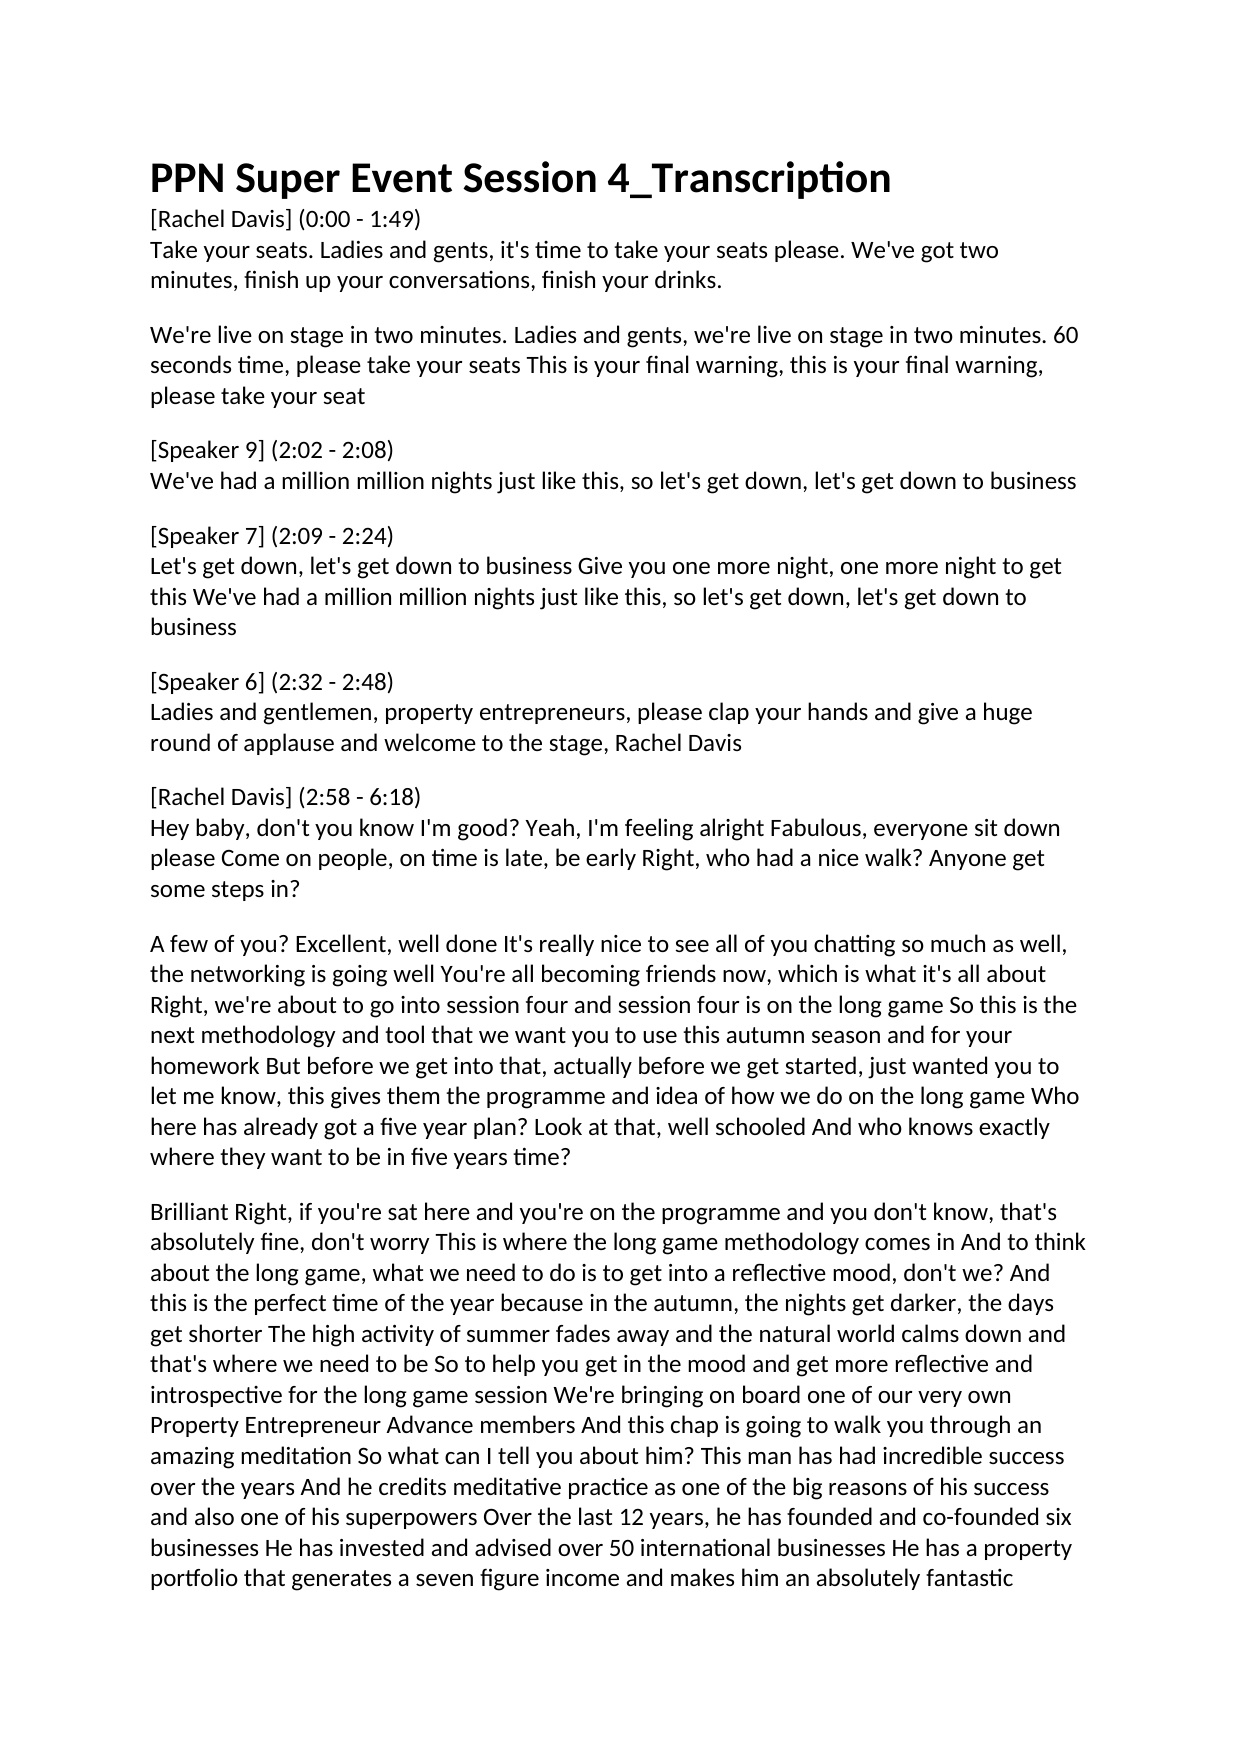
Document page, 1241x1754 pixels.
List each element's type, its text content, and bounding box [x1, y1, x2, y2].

text Hey baby, don't you know I'm good? Yeah, I'm feeling alright Fabulous, everyone sit down please Come on people, on time is late, be early Right, who had a nice walk? Anyone get some steps in? [150, 812, 1090, 904]
text We've had a million million nights just like this, so let's get down, let's get down to business [150, 465, 1090, 496]
text Ladies and gentlemen, property entrepreneurs, please clap your hands and give a huge round of applause and welcome to the stage, Rachel Davis [150, 696, 1090, 757]
text Take your seats. Ladies and gents, it's time to take your seats please. We've got two minutes, finish up your conversations, finish your drinks. [150, 234, 1090, 295]
text [Speaker 7] (2:09 - 2:24) [150, 520, 1090, 550]
text [Speaker 9] (2:02 - 2:08) [150, 435, 1090, 465]
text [150, 1196, 1090, 1593]
text [Rachel Davis] (0:00 - 1:49) [150, 203, 1090, 234]
text Let's get down, let's get down to business Give you one more night, one more night to get this We've had a million million nights just like this, so let's get down, let's get down to business [150, 550, 1090, 642]
text A few of you? Excellent, well done It's really nice to see all of you chatting so much as well, the networking is going well You're all becoming friends now, which is what it's all about Right, we're about to go into session four and session four is on the long game So this is the next methodology and tool that we want you to use this autumn season and for your homework But before we get into that, actually before we get started, just wanted you to let me know, this gives them the programme and idea of how we do on the long game Who here has already got a five year plan? Look at that, well schooled And who knows exactly where they want to be in five years time? [150, 928, 1090, 1172]
text [Speaker 6] (2:32 - 2:48) [150, 666, 1090, 696]
text We're live on stage in two minutes. Ladies and gents, we're live on stage in two minutes. 60 seconds time, please take your seats This is your final warning, this is your final warning, please take your seat [150, 319, 1090, 411]
text [Rachel Davis] (2:58 - 6:18) [150, 782, 1090, 812]
text PPN Super Event Session 4_Transcription [150, 150, 1090, 203]
